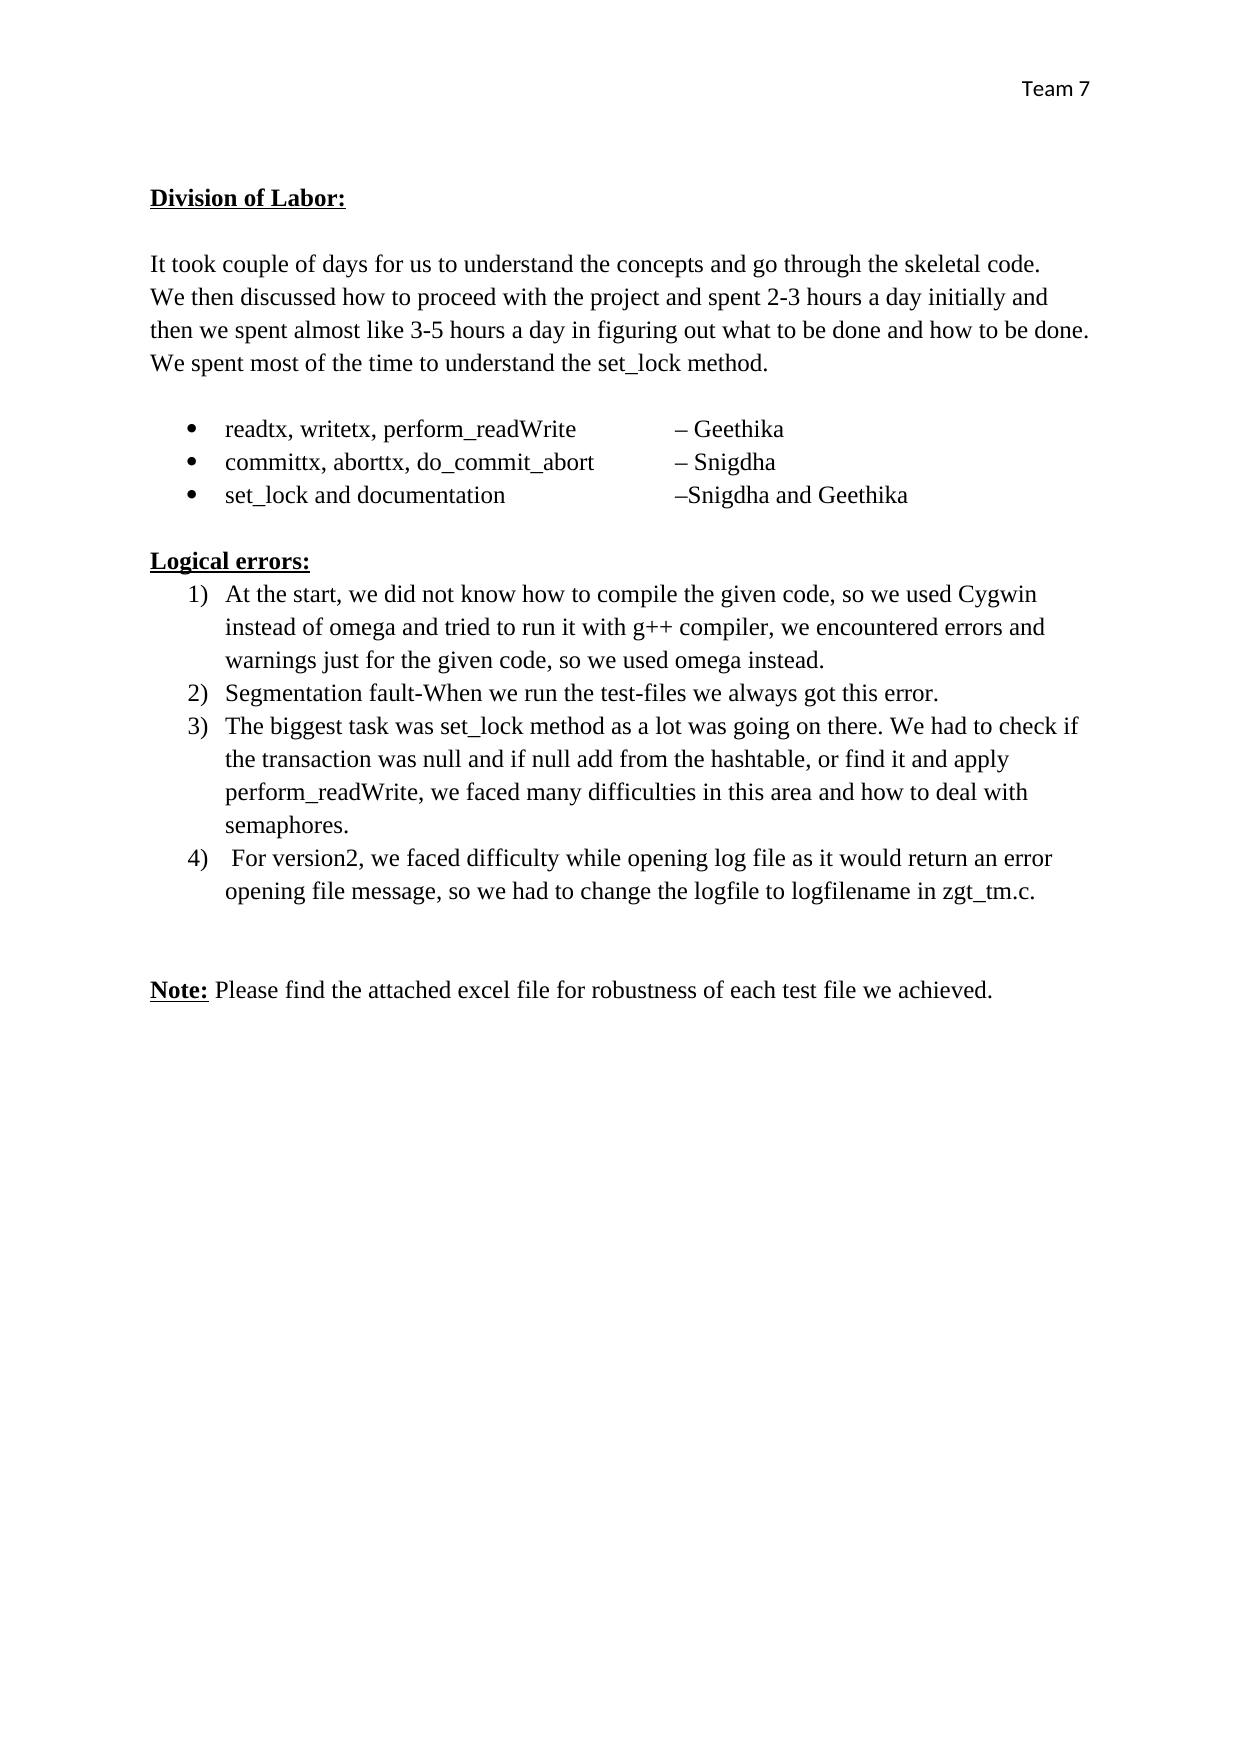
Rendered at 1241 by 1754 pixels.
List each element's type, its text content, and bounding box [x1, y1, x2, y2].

list set_lock and documentation –Snigdha and Geethika [187, 480, 1090, 509]
text Note: Please find the attached excel file for robustness of each test file we achieved. [150, 976, 1090, 1004]
list readtx, writetx, perform_readWrite – Geethika [187, 414, 1090, 443]
text Logical errors: [150, 546, 1090, 575]
text It took couple of days for us to understand the concepts and go through the skeletal code. [150, 249, 1090, 278]
list Segmentation fault-When we run the test-files we always got this error. [187, 678, 1090, 707]
text Division of Labor: [150, 183, 1090, 212]
list committx, aborttx, do_commit_abort – Snigdha [187, 447, 1090, 476]
list For version2, we faced difficulty while opening log file as it would return an error opening file message, so we had to change the logfile to logfilename in zgt_tm.c. [187, 843, 1090, 905]
text We then discussed how to proceed with the project and spent 2-3 hours a day initially and then we spent almost like 3-5 hours a day in figuring out what to be done and how to be done. We spent most of the time to understand the set_lock method. [150, 282, 1090, 377]
list The biggest task was set_lock method as a lot was going on there. We had to check if the transaction was null and if null add from the hashtable, or find it and apply perform_readWrite, we faced many difficulties in this area and how to deal with semaphores. [187, 711, 1090, 839]
list At the start, we did not know how to compile the given code, so we used Cygwin instead of omega and tried to run it with g++ compiler, we encountered errors and warnings just for the given code, so we used omega instead. [187, 579, 1090, 674]
